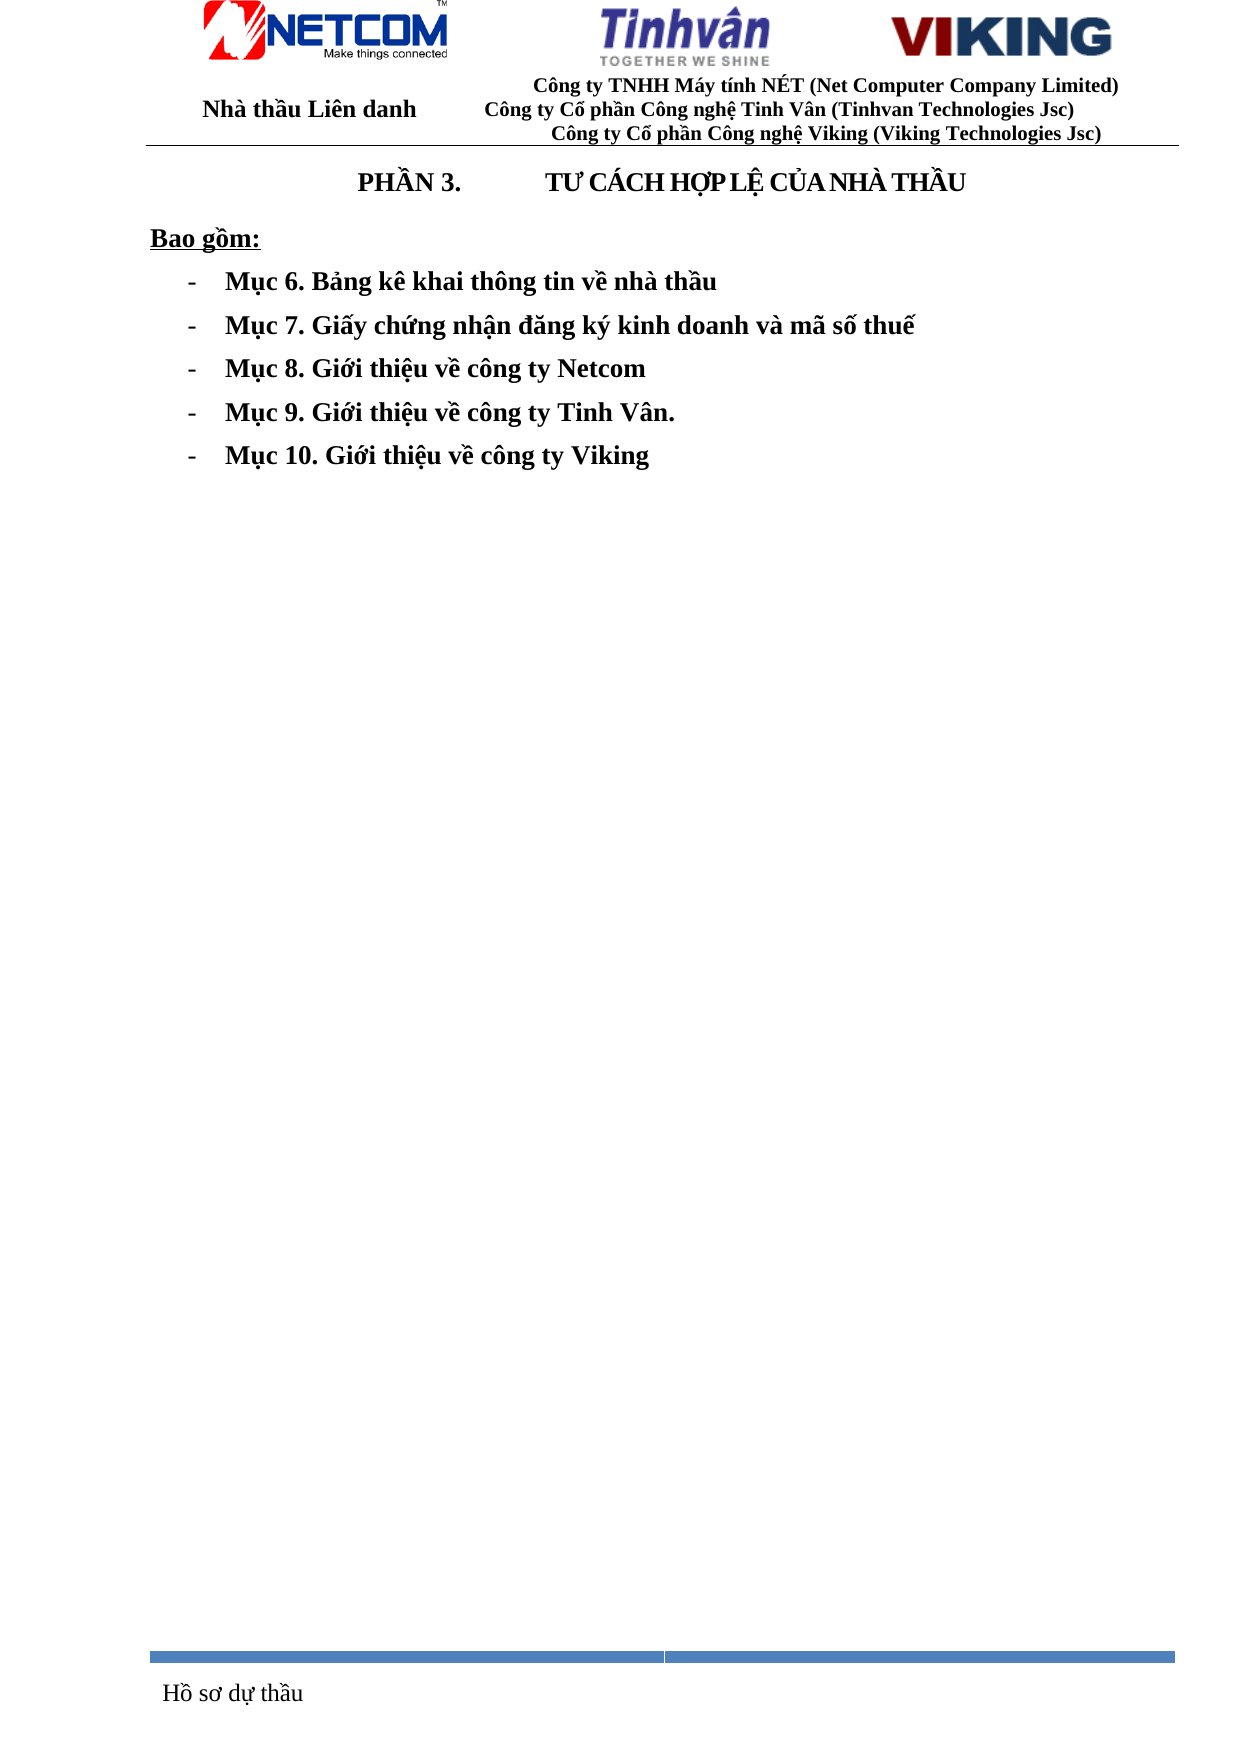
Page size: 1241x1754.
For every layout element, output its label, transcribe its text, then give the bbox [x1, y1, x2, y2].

list Mục 7. Giấy chứng nhận đăng ký kinh doanh và mã số thuế [187, 309, 1175, 340]
list Mục 8. Giới thiệu về công ty Netcom [187, 352, 1175, 383]
text Bao gồm: [150, 222, 1175, 253]
picture [891, 7, 1113, 69]
picture [600, 6, 770, 66]
list Mục 9. Giới thiệu về công ty Tinh Vân. [187, 396, 1175, 427]
list Mục 10. Giới thiệu về công ty Viking [187, 439, 1175, 471]
list Mục 6. Bảng kê khai thông tin về nhà thầu [187, 265, 1175, 296]
picture [203, 0, 447, 60]
subtitle TƯ CÁCH HỢP LỆ CỦA NHÀ THẦU [150, 166, 1175, 197]
